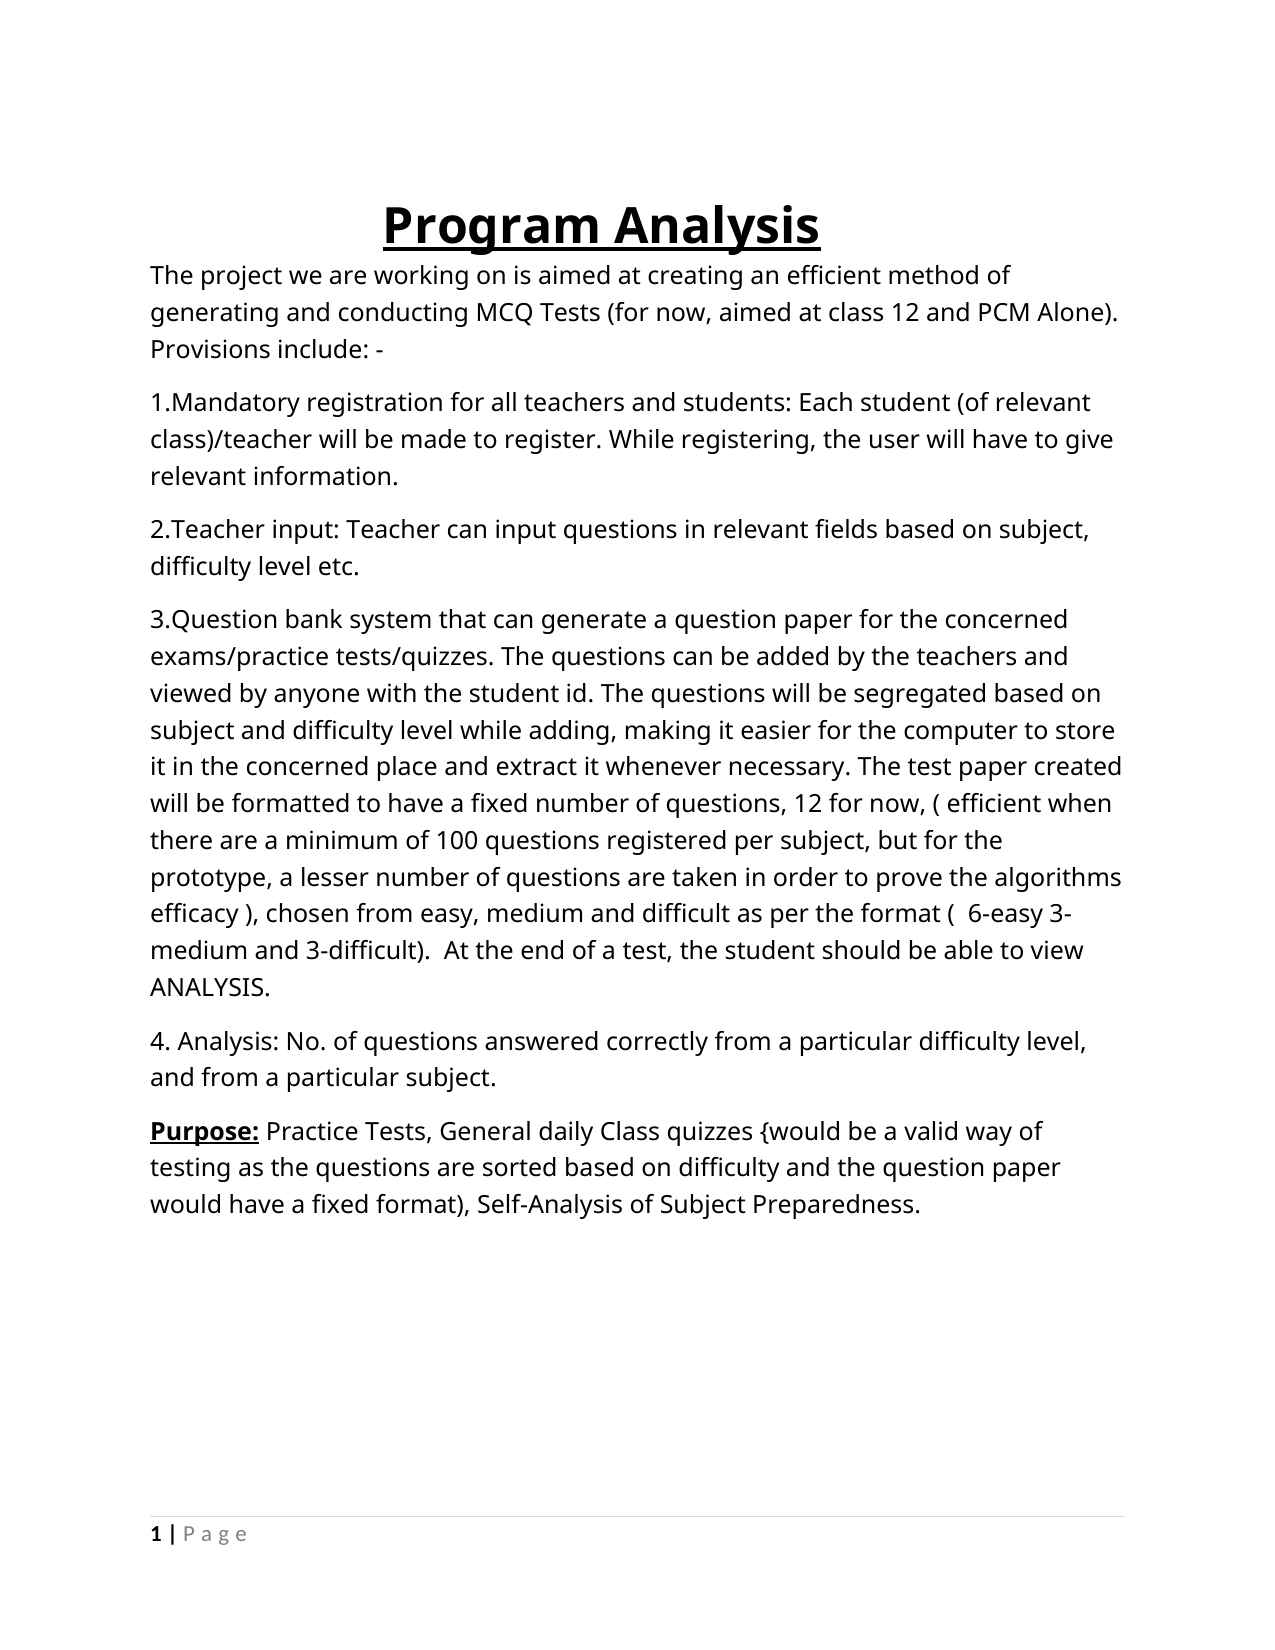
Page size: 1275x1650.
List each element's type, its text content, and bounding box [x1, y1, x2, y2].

text The project we are working on is aimed at creating an efficient method of generating and conducting MCQ Tests (for now, aimed at class 12 and PCM Alone). Provisions include: - [150, 258, 1125, 365]
text 4. Analysis: No. of questions answered correctly from a particular difficulty level, and from a particular subject. [150, 1023, 1125, 1094]
text 3.Question bank system that can generate a question paper for the concerned exams/practice tests/quizzes. The questions can be added by the teachers and viewed by anyone with the student id. The questions will be segregated based on subject and difficulty level while adding, making it easier for the computer to store it in the concerned place and extract it whenever necessary. The test paper created will be formatted to have a fixed number of questions, 12 for now, ( efficient when there are a minimum of 100 questions registered per subject, but for the prototype, a lesser number of questions are taken in order to prove the algorithms efficacy ), chosen from easy, medium and difficult as per the format ( 6-easy 3-medium and 3-difficult). At the end of a test, the student should be able to view ANALYSIS. [150, 602, 1125, 1004]
text 2.Teacher input: Teacher can input questions in relevant fields based on subject, difficulty level etc. [150, 512, 1125, 583]
text Program Analysis [150, 190, 1125, 258]
text 1.Mandatory registration for all teachers and students: Each student (of relevant class)/teacher will be made to register. While registering, the user will have to give relevant information. [150, 385, 1125, 492]
text Purpose: Practice Tests, General daily Class quizzes {would be a valid way of testing as the questions are sorted based on difficulty and the question paper would have a fixed format), Self-Analysis of Subject Preparedness. [150, 1113, 1125, 1221]
